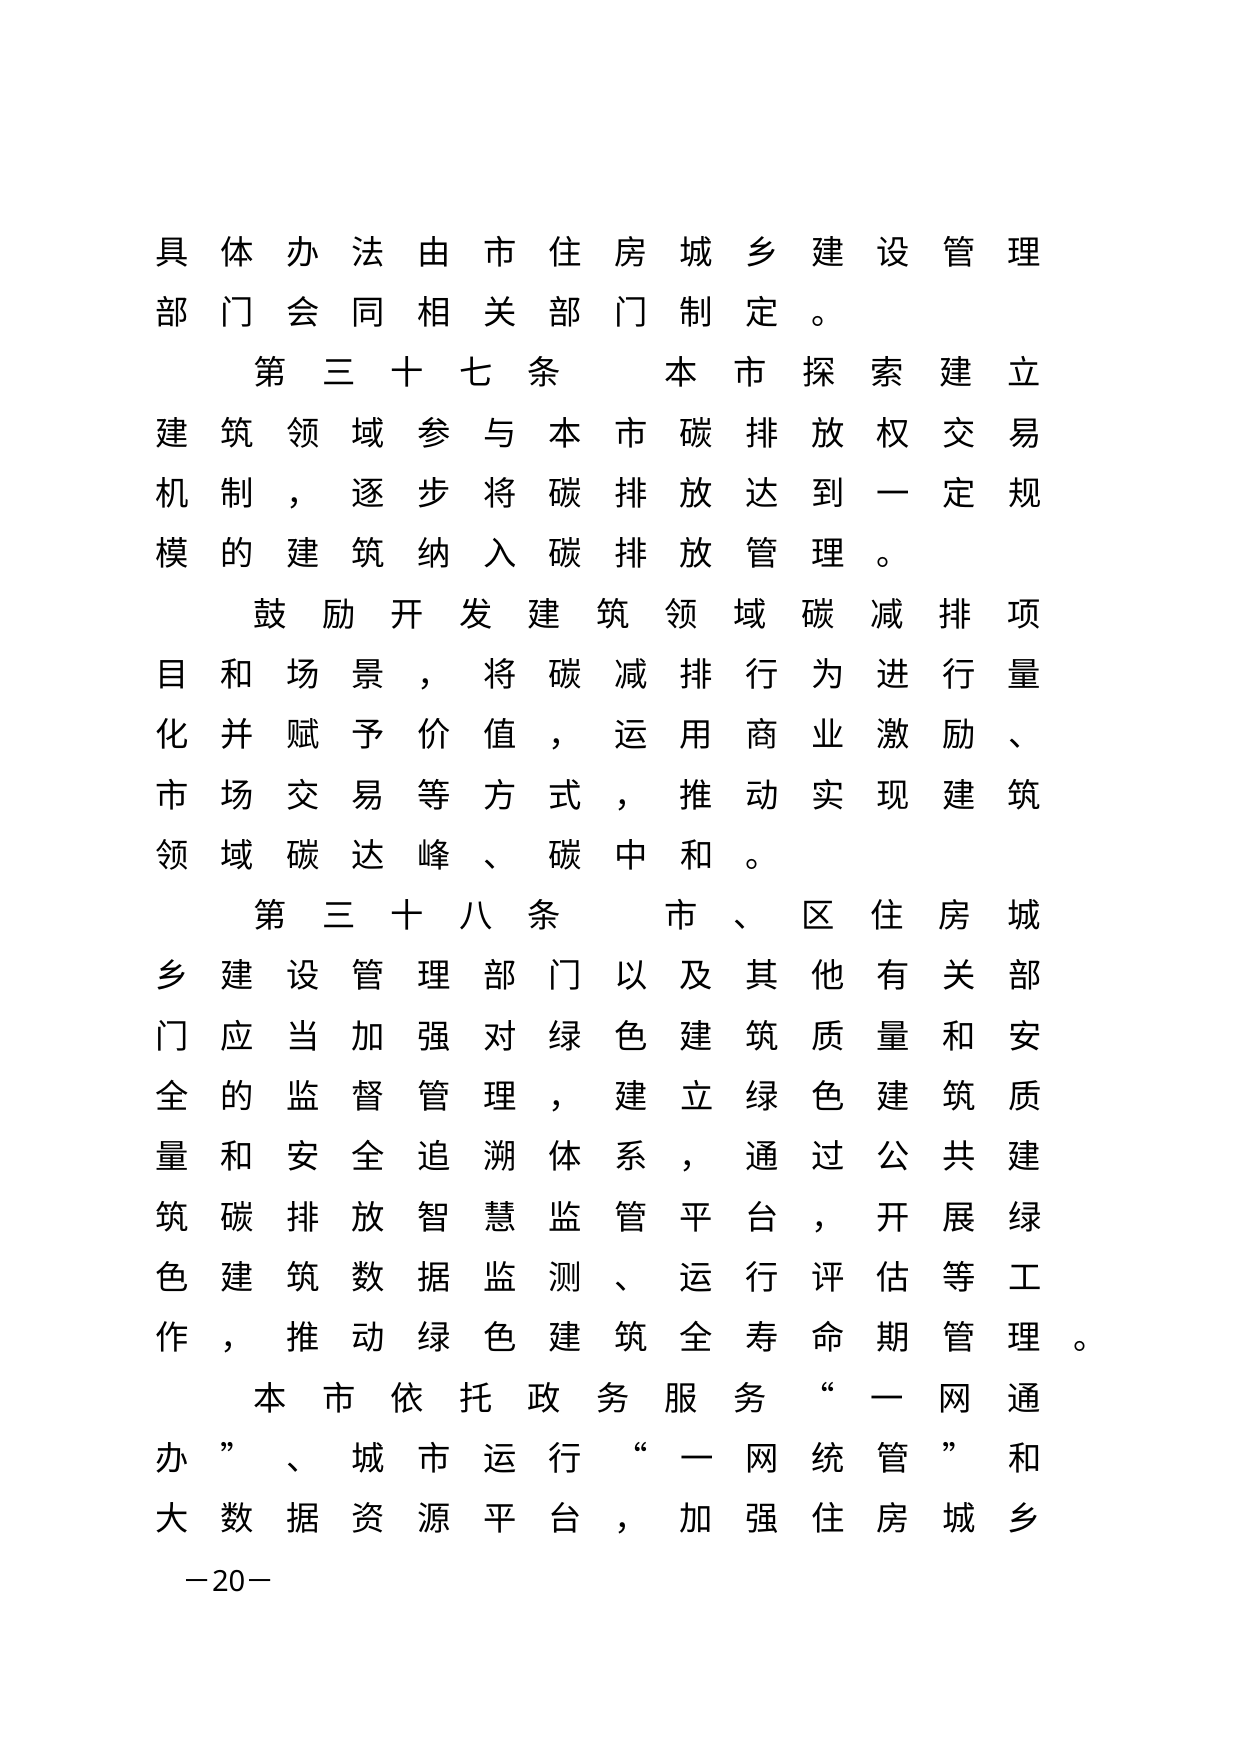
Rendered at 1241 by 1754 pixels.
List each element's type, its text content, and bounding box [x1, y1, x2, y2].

text 本市推进建筑信息模型等数字化技术在绿色建筑领域的应用，具体办法由市住房城乡建设管理部门会同相关部门制定。 [155, 219, 1073, 340]
text 鼓励开发建筑领域碳减排项目和场景，将碳减排行为进行量化并赋予价值，运用商业激励、市场交易等方式，推动实现建筑领域碳达峰、碳中和。 [155, 581, 1073, 883]
text 第三十八条 市、区住房城乡建设管理部门以及其他有关部门应当加强对绿色建筑质量和安全的监督管理，建立绿色建筑质量和安全追溯体系，通过公共建筑碳排放智慧监管平台，开展绿色建筑数据监测、运行评估等工作，推动绿色建筑全寿命期管理。 [155, 883, 1073, 1365]
text 本市依托政务服务“一网通办”、城市运行“一网统管”和大数据资源平台，加强住房城乡建设管理、发展改革、规划资源、交通、水务、绿化市容、房屋管理和国防动员等部门的绿色建筑数据共享，优化政务服务，促进业务协同，提高绿色建筑智慧化管理和服务水平。 [155, 1365, 1073, 1546]
text 第三十七条 本市探索建立建筑领域参与本市碳排放权交易机制，逐步将碳排放达到一定规模的建筑纳入碳排放管理。 [155, 340, 1073, 581]
